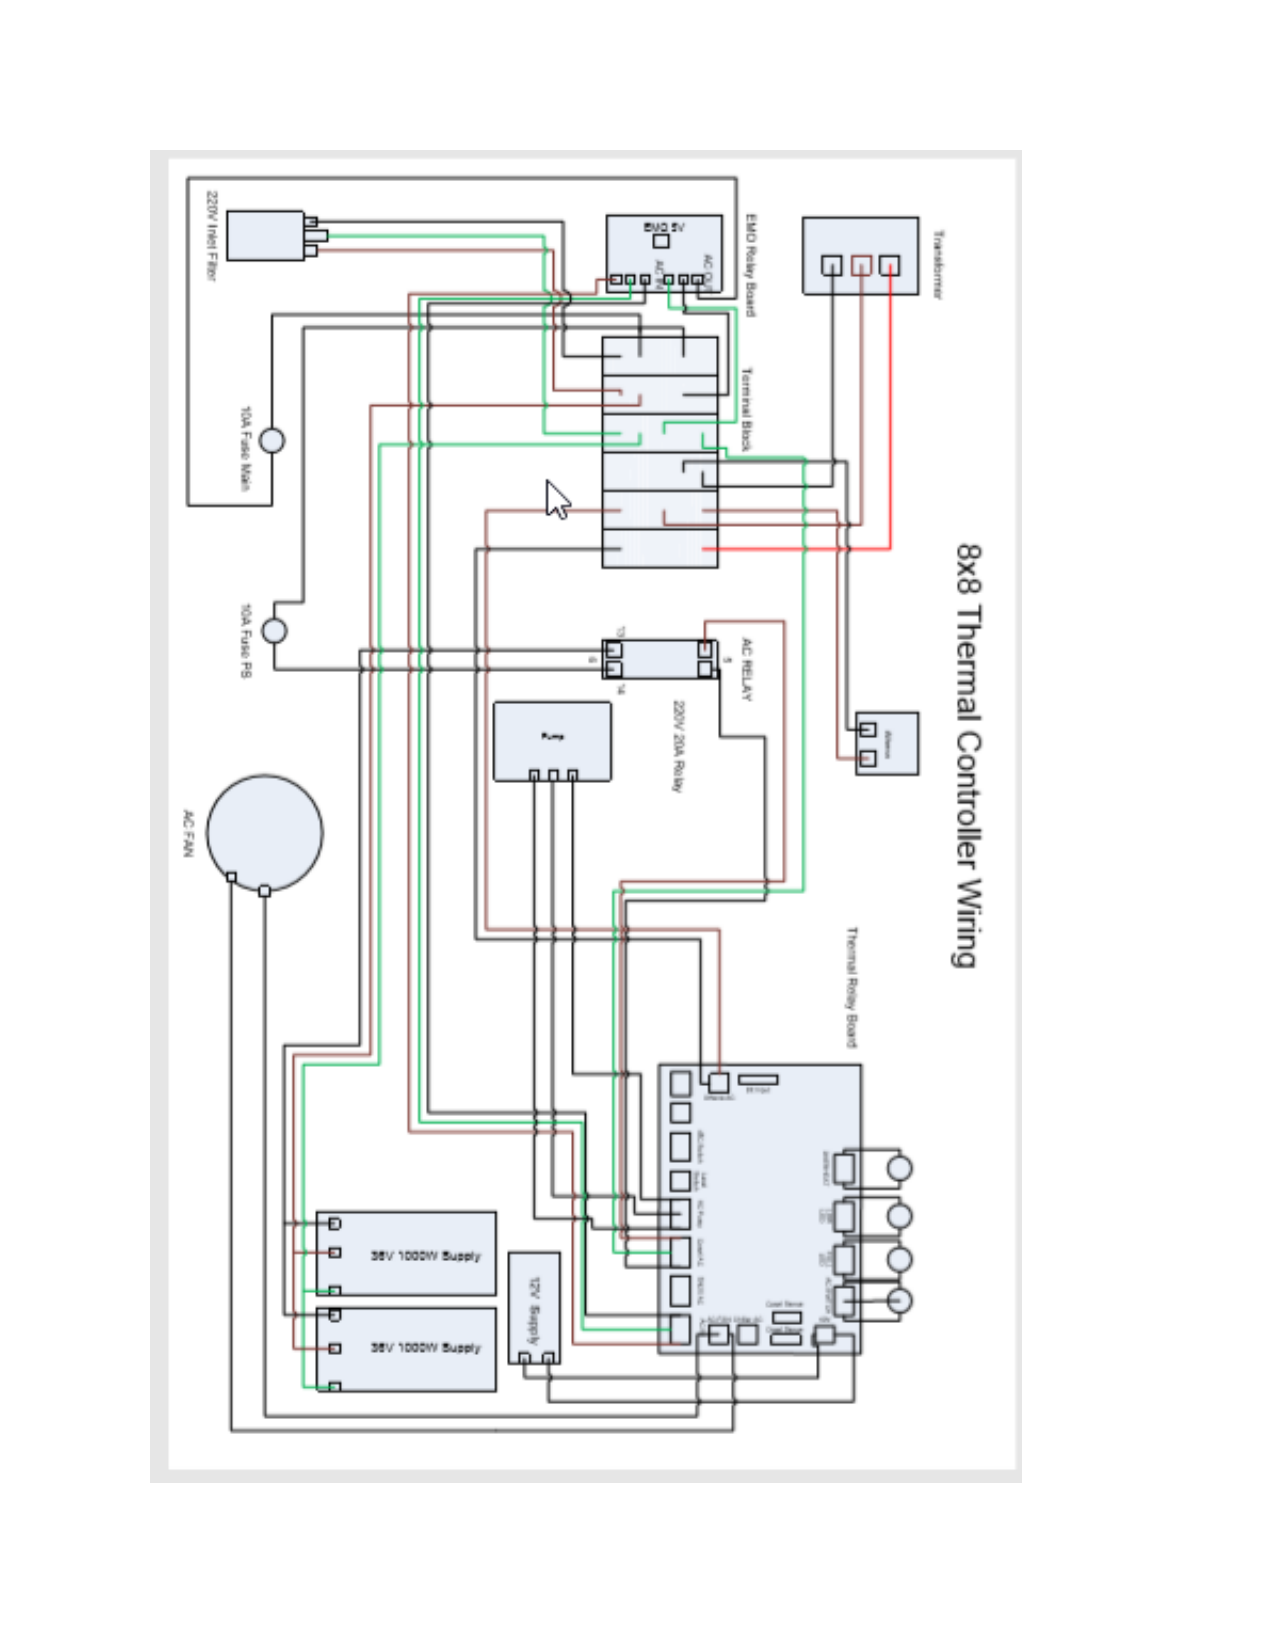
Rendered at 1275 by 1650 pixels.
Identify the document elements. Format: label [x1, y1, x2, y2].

picture [150, 150, 1022, 1483]
